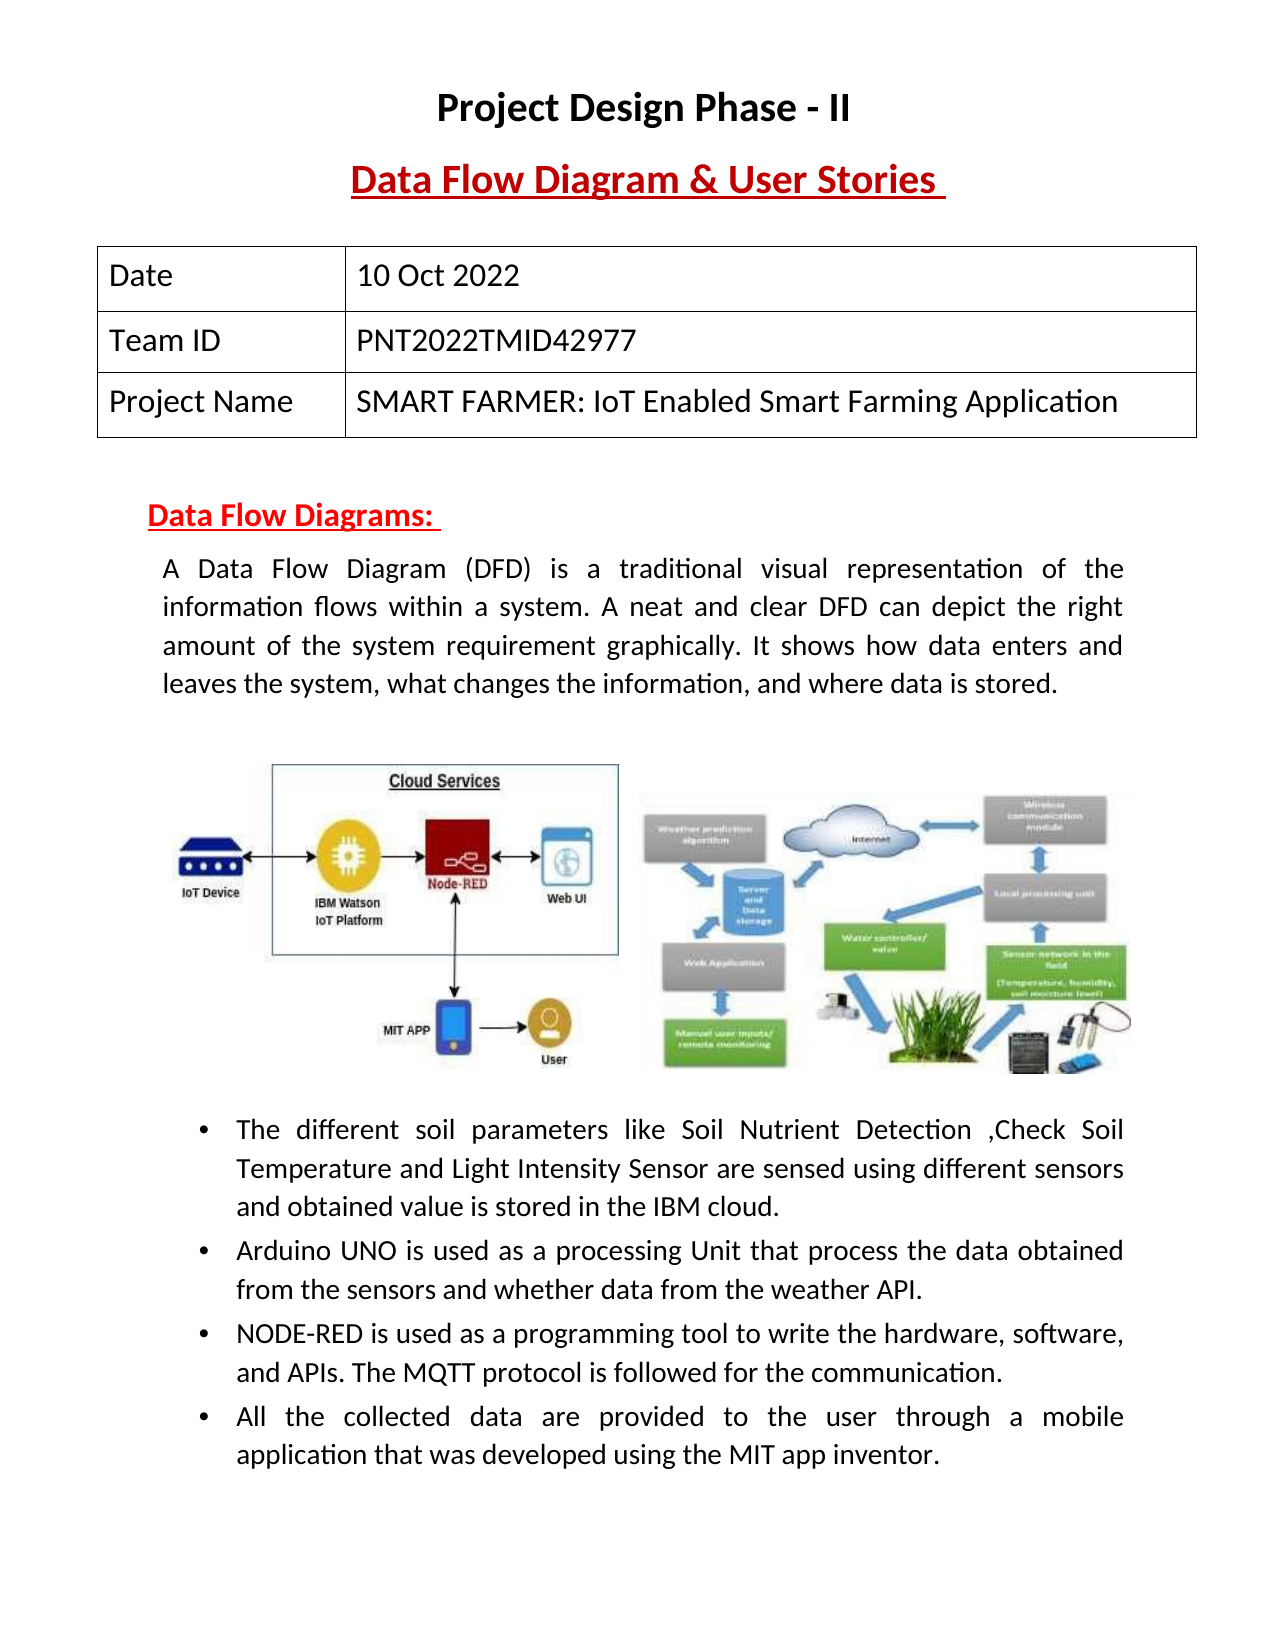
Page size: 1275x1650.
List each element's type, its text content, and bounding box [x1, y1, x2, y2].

list NODE-RED is used as a programming tool to write the hardware, software, and APIs. The MQTT protocol is followed for the communication. [198, 1315, 1125, 1389]
picture [172, 764, 619, 1073]
list The different soil parameters like Soil Nutrient Detection ,Check Soil Temperature and Light Intensity Sensor are sensed using different sensors and obtained value is stored in the IBM cloud. [198, 1111, 1125, 1224]
text Data Flow Diagram & User Stories [157, 153, 1130, 203]
text A Data Flow Diagram (DFD) is a traditional visual representation of the information flows within a system. A neat and clear DFD can depict the right amount of the system requirement graphically. It shows how data enters and leaves the system, what changes the information, and where data is stored. [162, 550, 1125, 701]
table_cell PNT2022TMID42977 [346, 312, 1196, 372]
table_cell Project Name [98, 373, 345, 437]
table_header 10 Oct 2022 [346, 247, 1196, 311]
table_cell SMART FARMER: IoT Enabled Smart Farming Application [346, 373, 1196, 437]
list All the collected data are provided to the user through a mobile application that was developed using the MIT app inventor. [198, 1398, 1125, 1472]
text Project Design Phase - II [157, 81, 1131, 132]
table_cell Team ID [98, 312, 345, 372]
picture [639, 793, 1131, 1074]
text Data Flow Diagrams: [147, 494, 1131, 535]
list Arduino UNO is used as a processing Unit that process the data obtained from the sensors and whether data from the weather API. [198, 1232, 1125, 1307]
table_header Date [98, 247, 345, 311]
